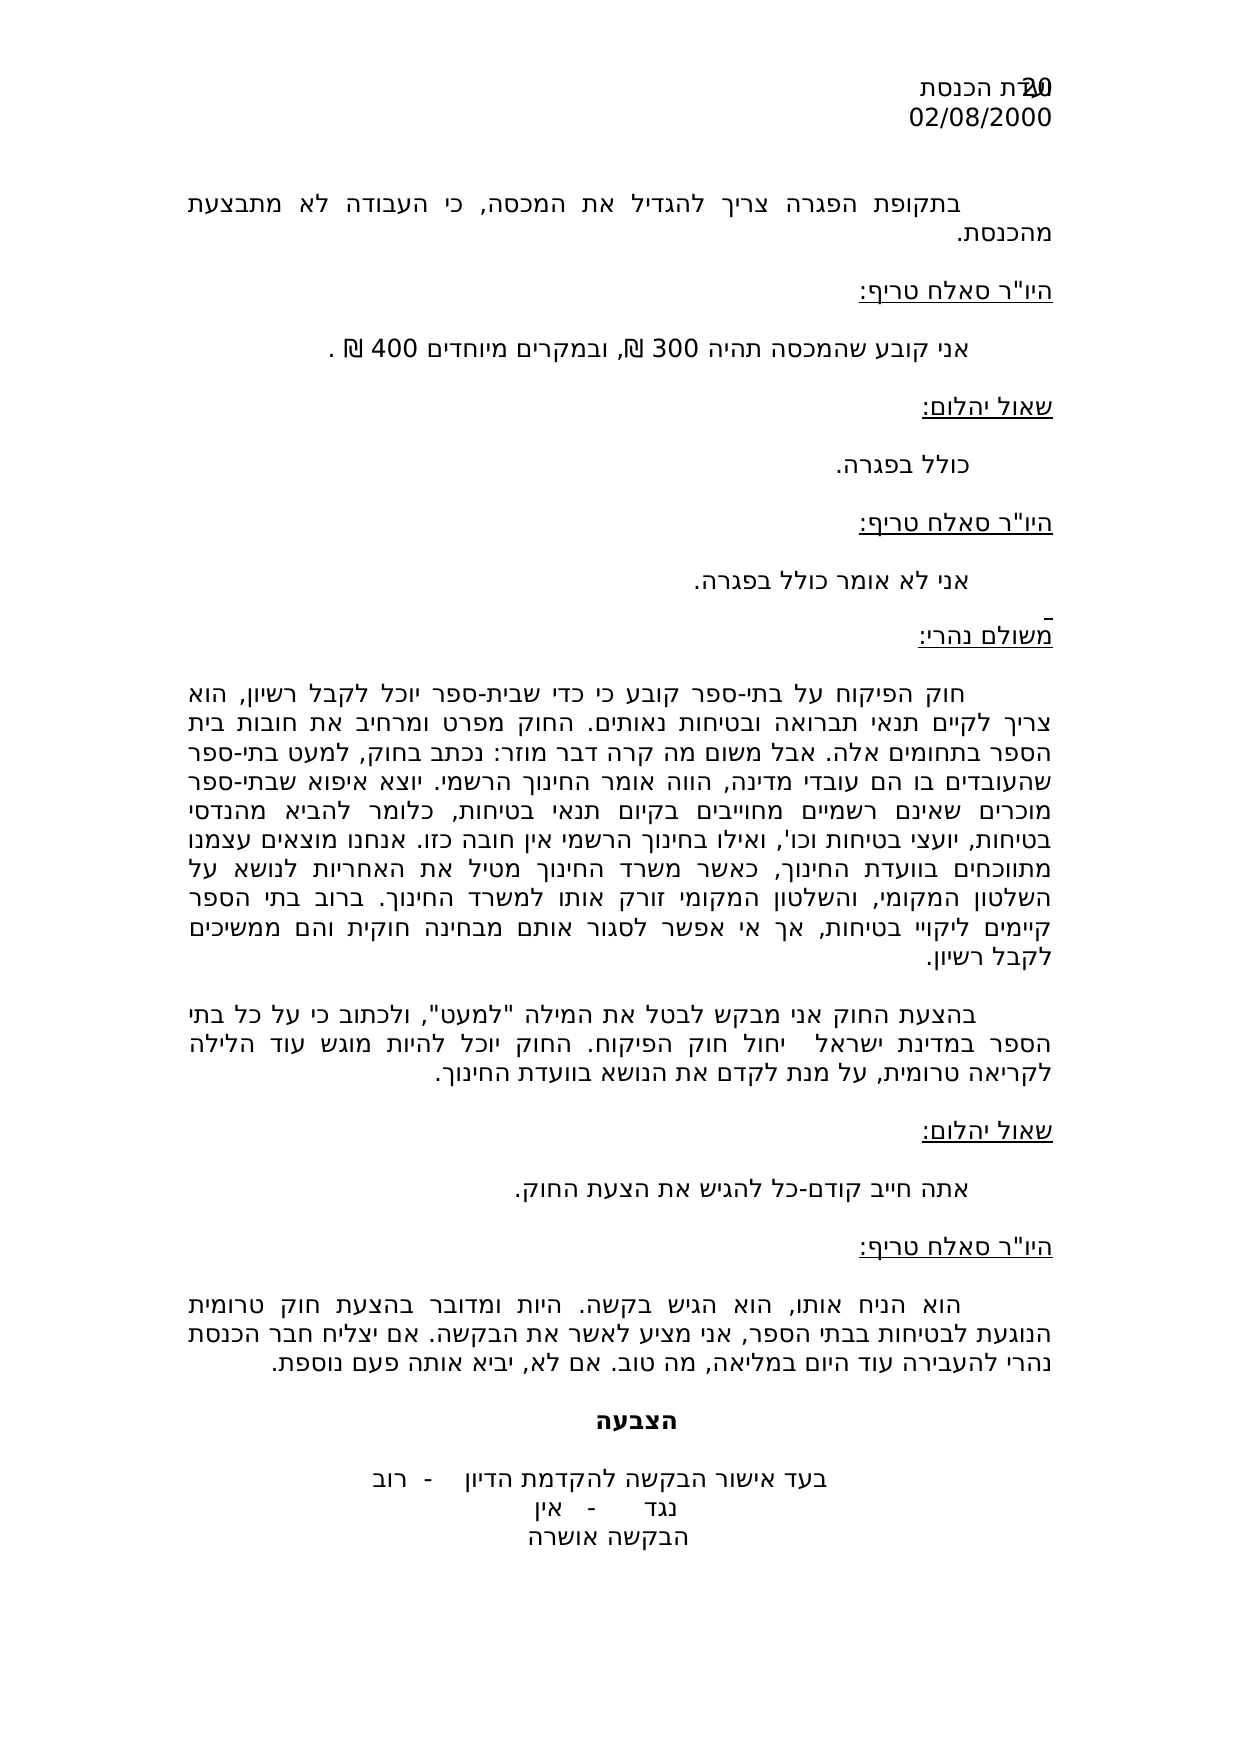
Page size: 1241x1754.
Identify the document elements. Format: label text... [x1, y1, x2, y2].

text שאול יהלום: [187, 392, 1053, 421]
text הצבעה [187, 1406, 1053, 1435]
text היו"ר סאלח טריף: [187, 1232, 1053, 1261]
text חוק הפיקוח על בתי-ספר קובע כי כדי שבית-ספר יוכל לקבל רשיון, הוא צריך לקיים תנאי תברואה ובטיחות נאותים. החוק מפרט ומרחיב את חובות בית הספר בתחומים אלה. אבל משום מה קרה דבר מוזר: נכתב בחוק, למעט בתי-ספר שהעובדים בו הם עובדי מדינה, הווה אומר החינוך הרשמי. יוצא איפוא שבתי-ספר מוכרים שאינם רשמיים מחוייבים בקיום תנאי בטיחות, כלומר להביא מהנדסי בטיחות, יועצי בטיחות וכו', ואילו בחינוך הרשמי אין חובה כזו. אנחנו מוצאים עצמנו מתווכחים בוועדת החינוך, כאשר משרד החינוך מטיל את האחריות לנושא על השלטון המקומי, והשלטון המקומי זורק אותו למשרד החינוך. ברוב בתי הספר קיימים ליקויי בטיחות, אך אי אפשר לסגור אותם מבחינה חוקית והם ממשיכים לקבל רשיון. [187, 679, 1053, 971]
text בהצעת החוק אני מבקש לבטל את המילה "למעט", ולכתוב כי על כל בתי הספר במדינת ישראל יחול חוק הפיקוח. החוק יוכל להיות מוגש עוד הלילה לקריאה טרומית, על מנת לקדם את הנושא בוועדת החינוך. [187, 1000, 1053, 1087]
text בעד אישור הבקשה להקדמת הדיון - רוב [187, 1464, 1053, 1493]
text היו"ר סאלח טריף: [187, 276, 1053, 306]
text היו"ר סאלח טריף: [187, 508, 1053, 537]
text הוא הניח אותו, הוא הגיש בקשה. היות ומדובר בהצעת חוק טרומית הנוגעת לבטיחות בבתי הספר, אני מציע לאשר את הבקשה. אם יצליח חבר הכנסת נהרי להעבירה עוד היום במליאה, מה טוב. אם לא, יביא אותה פעם נוספת. [187, 1290, 1053, 1377]
text שאול יהלום: [187, 1116, 1053, 1145]
text משולם נהרי: [187, 622, 1053, 651]
text הבקשה אושרה [187, 1522, 1053, 1552]
text אני קובע שהמכסה תהיה 300 ₪, ובמקרים מיוחדים 400 ₪ . [187, 334, 1053, 363]
text כולל בפגרה. [187, 450, 1053, 479]
text נגד - אין [187, 1493, 1053, 1522]
text בתקופת הפגרה צריך להגדיל את המכסה, כי העבודה לא מתבצעת מהכנסת. [187, 189, 1053, 248]
text אתה חייב קודם-כל להגיש את הצעת החוק. [187, 1174, 1053, 1203]
text אני לא אומר כולל בפגרה. [187, 566, 1053, 595]
